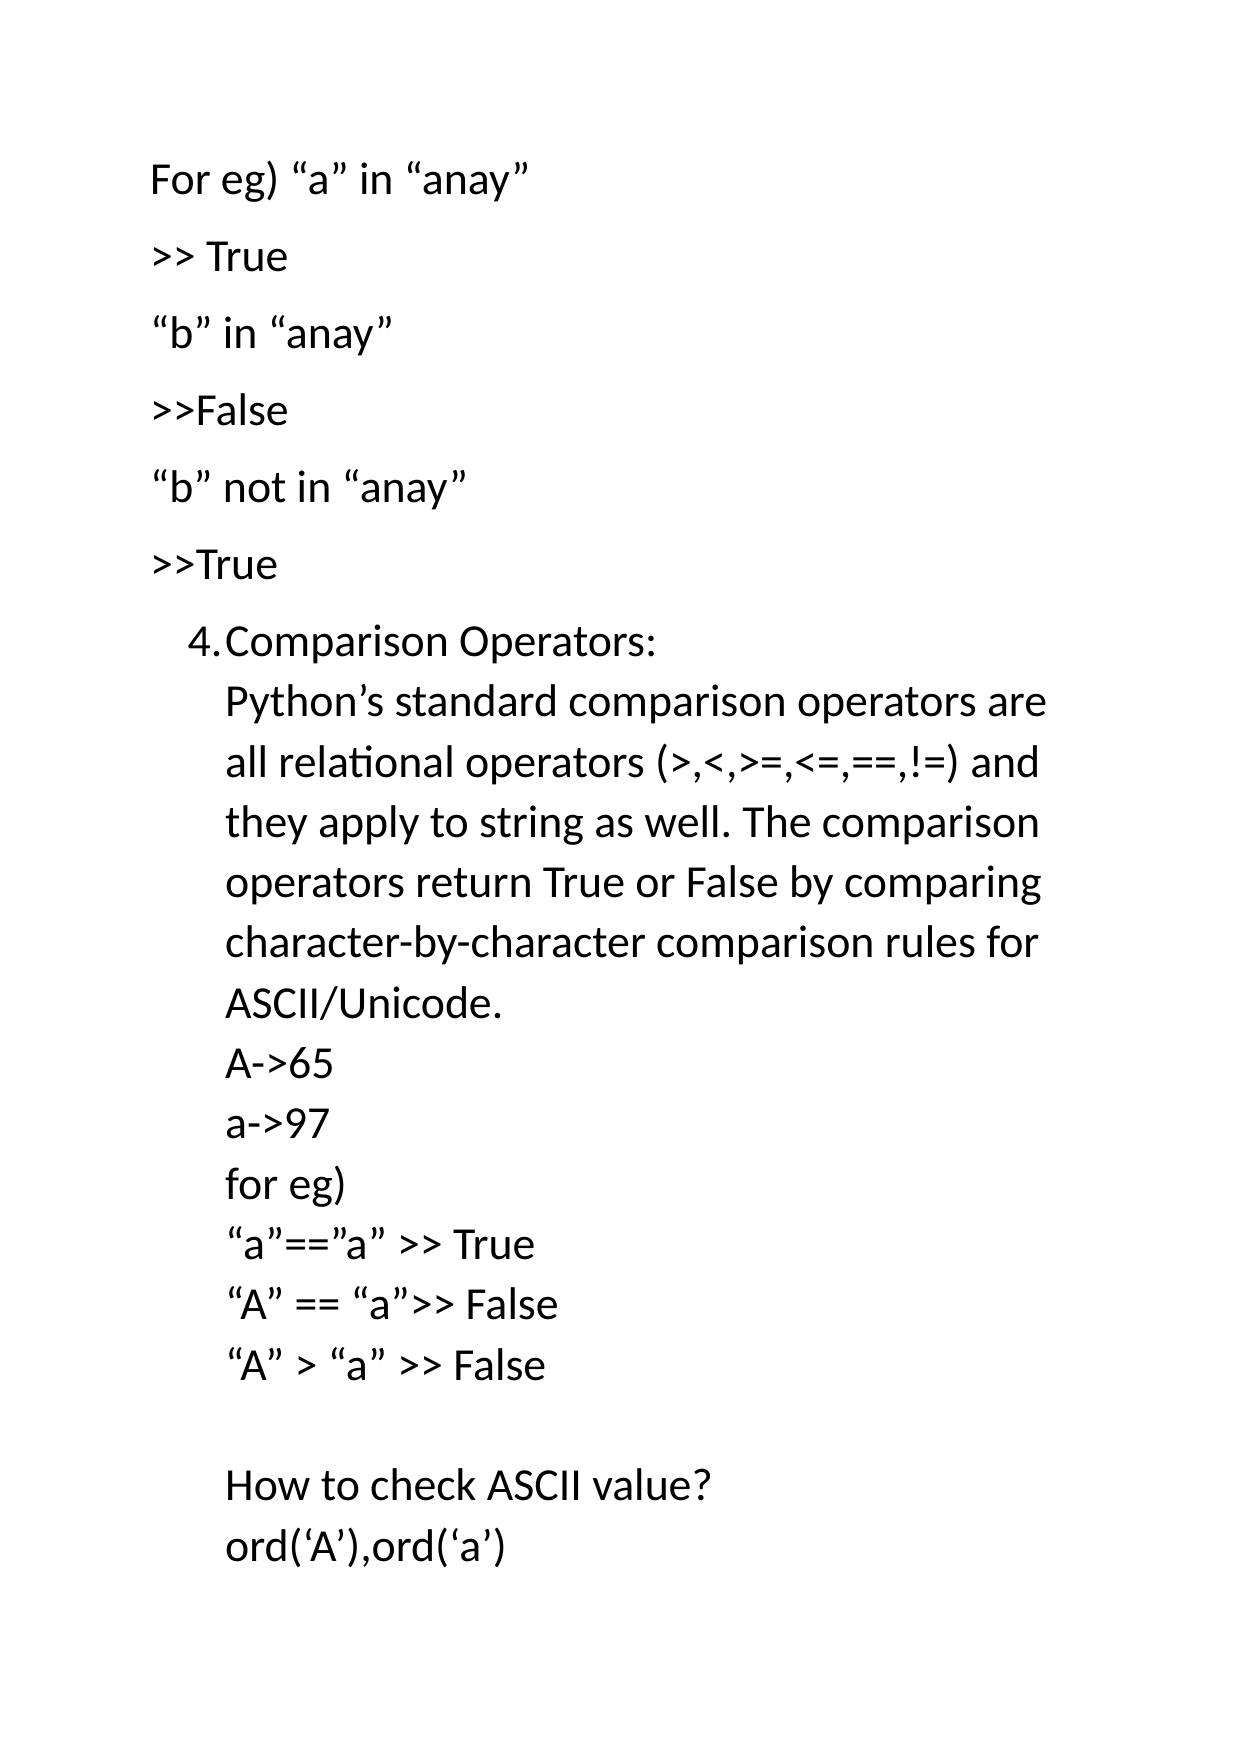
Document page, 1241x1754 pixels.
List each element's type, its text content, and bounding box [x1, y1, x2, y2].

list “a”==”a” >> True [225, 1215, 1090, 1271]
list “A” > “a” >> False [225, 1336, 1090, 1392]
text “b” not in “anay” [150, 458, 1090, 514]
list ord(‘A’),ord(‘a’) [225, 1517, 1090, 1572]
list “A” == “a”>> False [225, 1275, 1090, 1331]
text >>True [150, 535, 1090, 591]
text For eg) “a” in “anay” [150, 150, 1090, 206]
list Comparison Operators: [187, 612, 1090, 668]
list a->97 [225, 1094, 1090, 1150]
text “b” in “anay” [150, 304, 1090, 360]
text >> True [150, 227, 1090, 283]
list for eg) [225, 1155, 1090, 1211]
list How to check ASCII value? [225, 1456, 1090, 1512]
list Python’s standard comparison operators are all relational operators (>,<,>=,<=,==,!=) and they apply to string as well. The comparison operators return True or False by comparing character-by-character comparison rules for ASCII/Unicode. [225, 672, 1090, 1030]
text >>False [150, 381, 1090, 437]
list A->65 [225, 1034, 1090, 1090]
